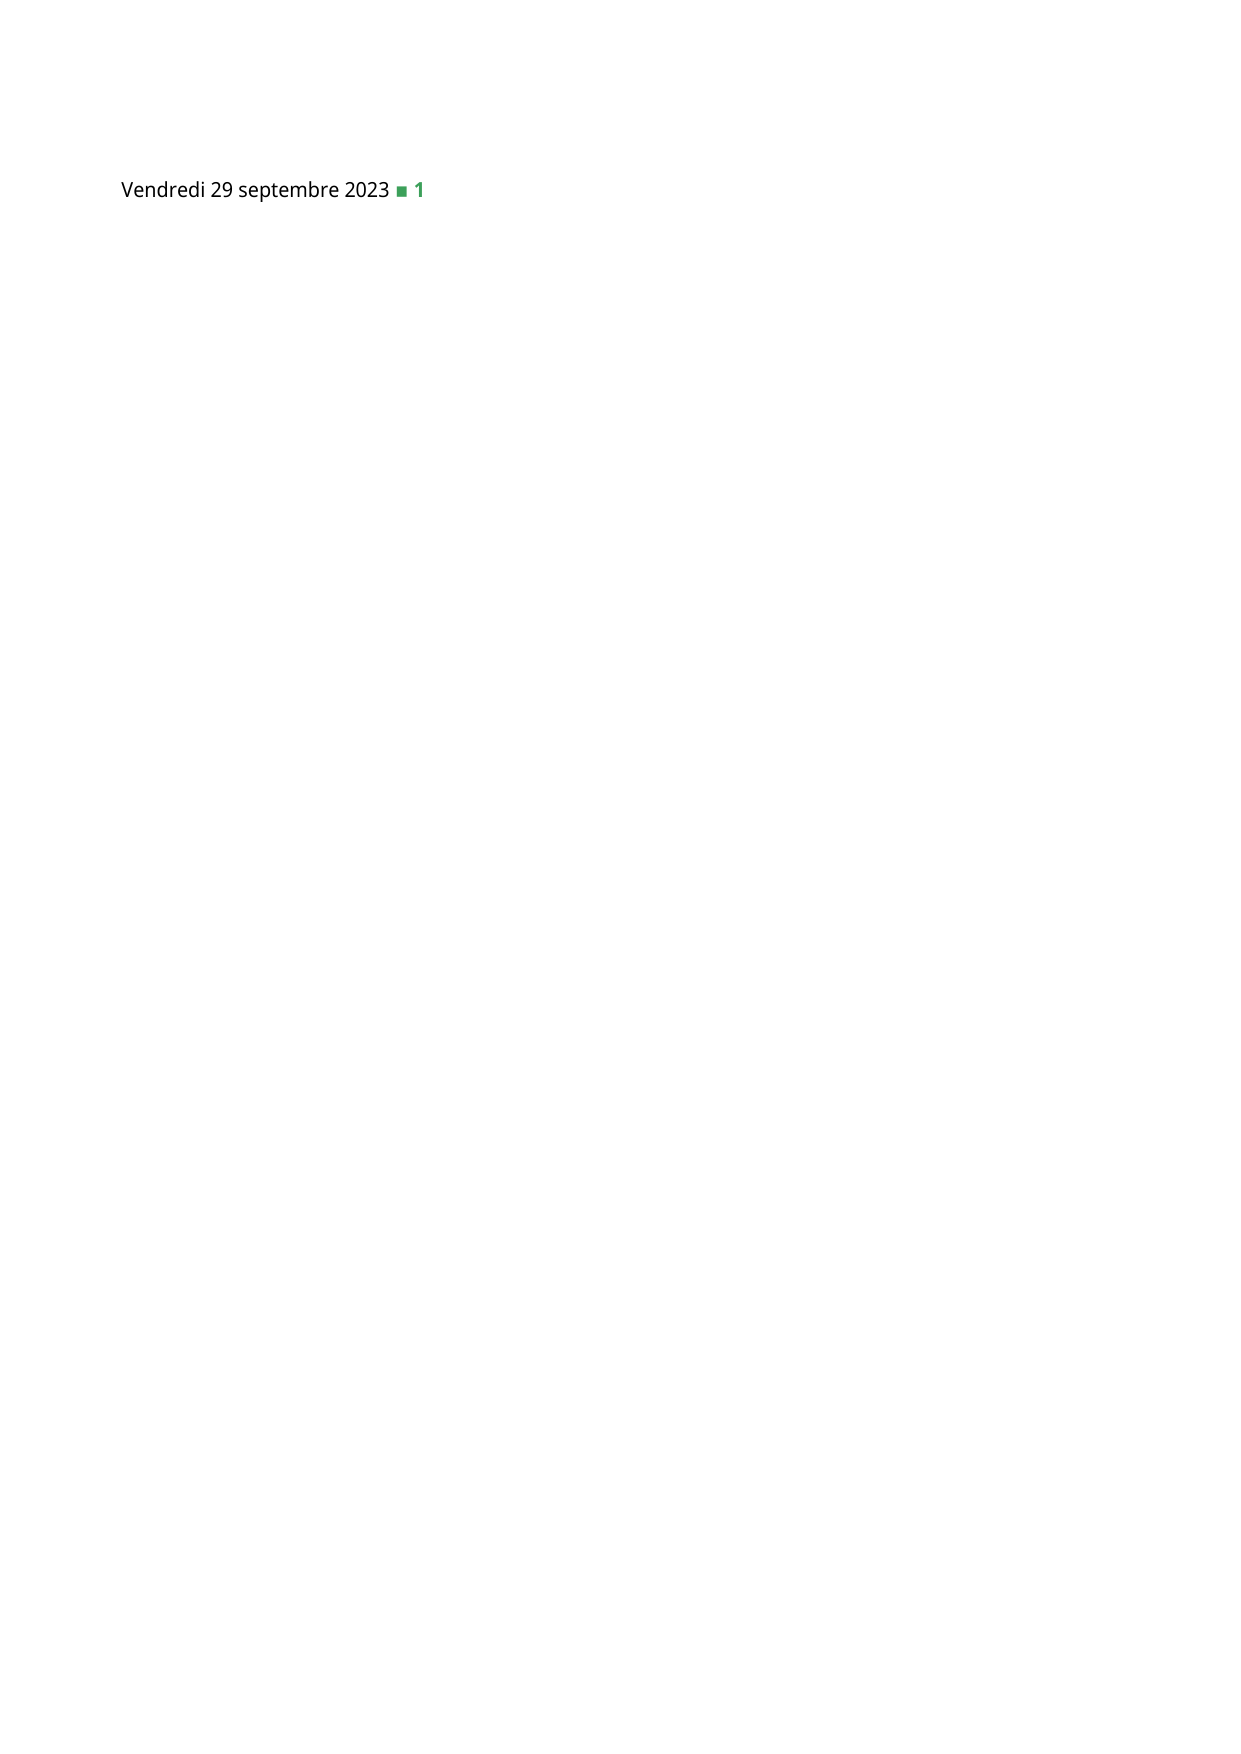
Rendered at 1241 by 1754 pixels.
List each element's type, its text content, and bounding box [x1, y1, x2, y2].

text Vendredi 29 septembre 2023 ▪ 1 [121, 176, 1171, 204]
